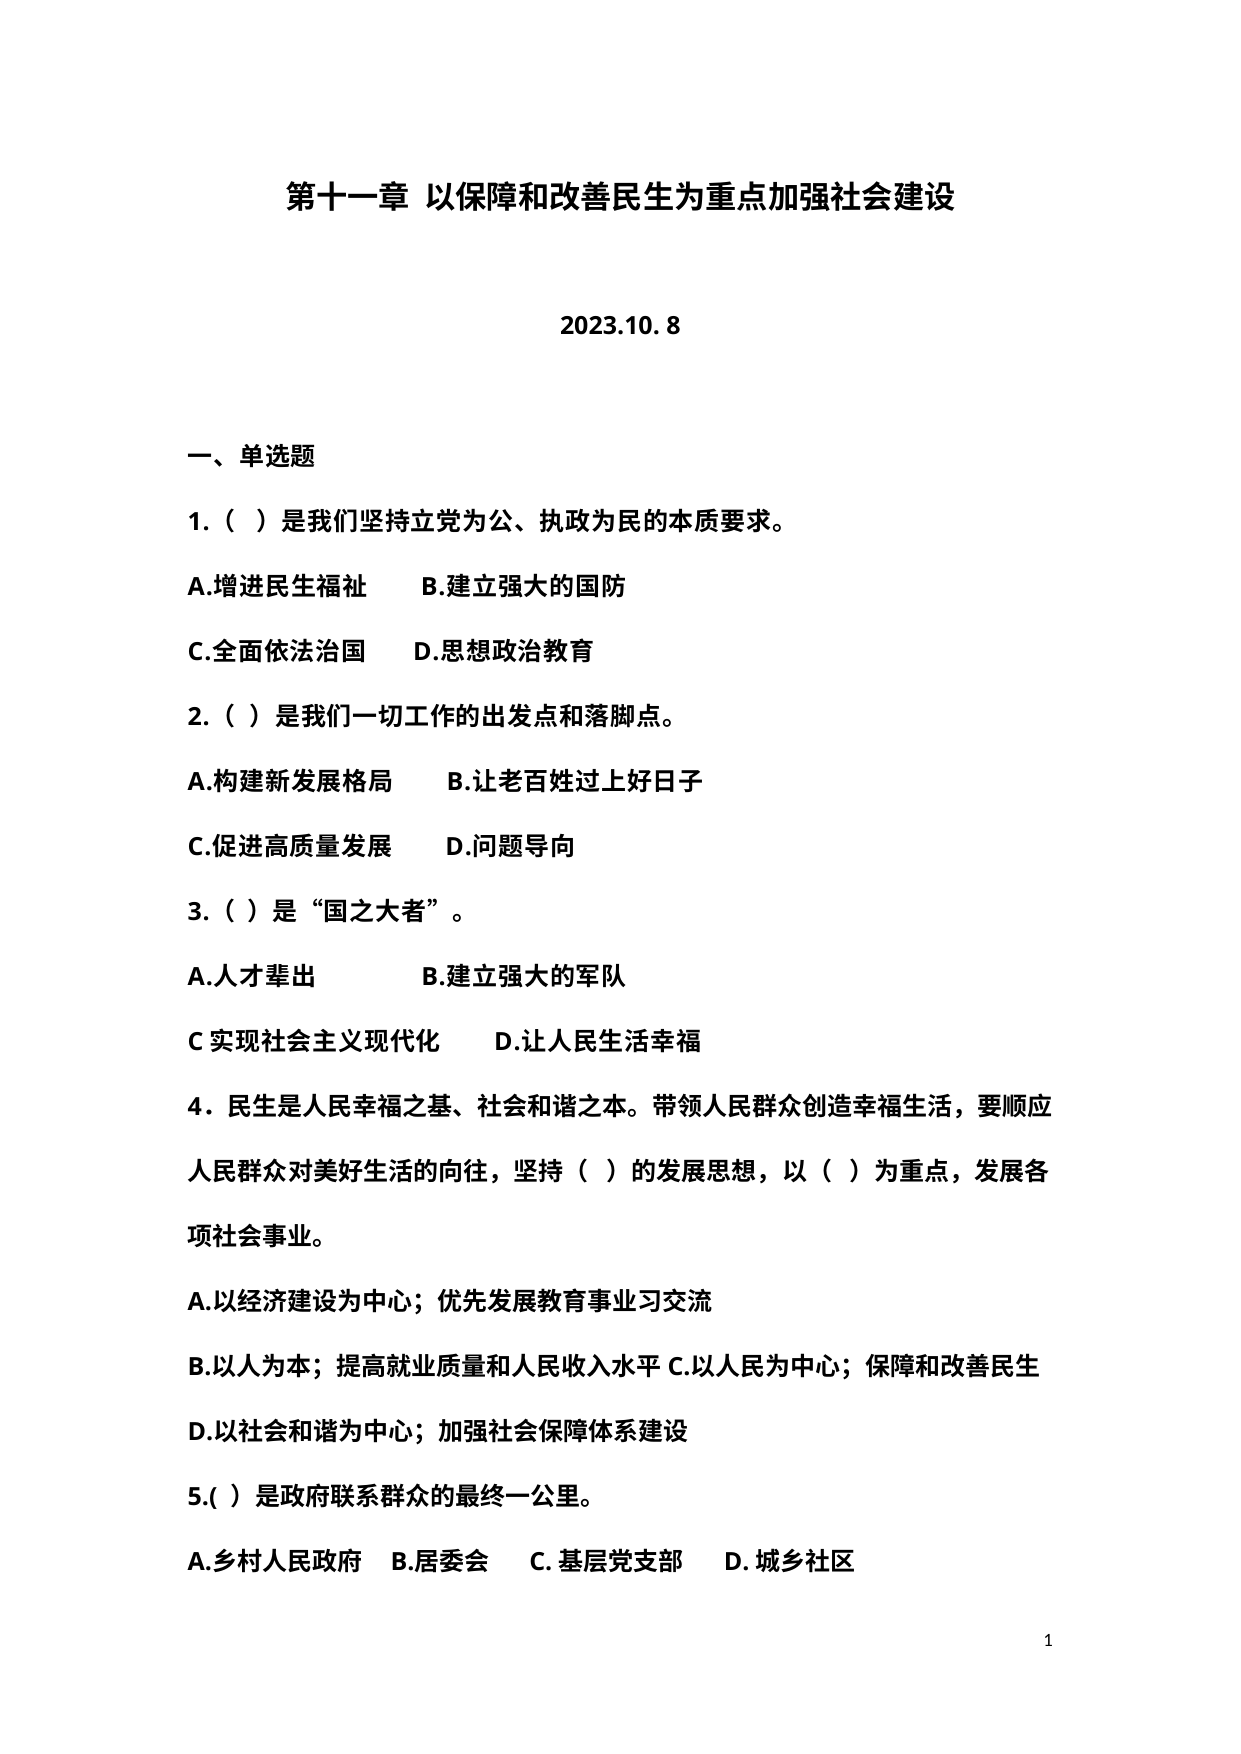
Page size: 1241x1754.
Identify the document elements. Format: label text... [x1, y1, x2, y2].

text D.以社会和谐为中心；加强社会保障体系建设 [187, 1397, 1053, 1462]
text 3.（ ）是“国之大者”。 [187, 877, 1053, 942]
text A.人才辈出 B.建立强大的军队 [187, 942, 1053, 1007]
text C实现社会主义现代化 D.让人民生活幸福 [187, 1007, 1053, 1072]
text 一、单选题 [187, 422, 1053, 487]
text A.构建新发展格局 B.让老百姓过上好日子 [187, 747, 1053, 812]
text C.全面依法治国 D.思想政治教育 [187, 617, 1053, 682]
text C.促进高质量发展 D.问题导向 [187, 812, 1053, 877]
text 1.（ ）是我们坚持立党为公、执政为民的本质要求。 [187, 487, 1053, 552]
text 2023.10. 8 [187, 292, 1053, 357]
text A.以经济建设为中心；优先发展教育事业习交流 [187, 1267, 1053, 1332]
text 5.( ）是政府联系群众的最终一公里。 [187, 1462, 1053, 1527]
text A.增进民生福祉 B.建立强大的国防 [187, 552, 1053, 617]
text 2.（ ）是我们一切工作的出发点和落脚点。 [187, 682, 1053, 747]
text B.以人为本；提高就业质量和人民收入水平 C.以人民为中心；保障和改善民生 [187, 1332, 1053, 1397]
text A.乡村人民政府 B.居委会 C. 基层党支部 D. 城乡社区 [187, 1527, 1053, 1592]
text 第十一章 以保障和改善民生为重点加强社会建设 [187, 162, 1053, 227]
text 4．民生是人民幸福之基、社会和谐之本。带领人民群众创造幸福生活，要顺应人民群众对美好生活的向往，坚持（ ）的发展思想，以（ ）为重点，发展各项社会事业。 [187, 1072, 1053, 1267]
